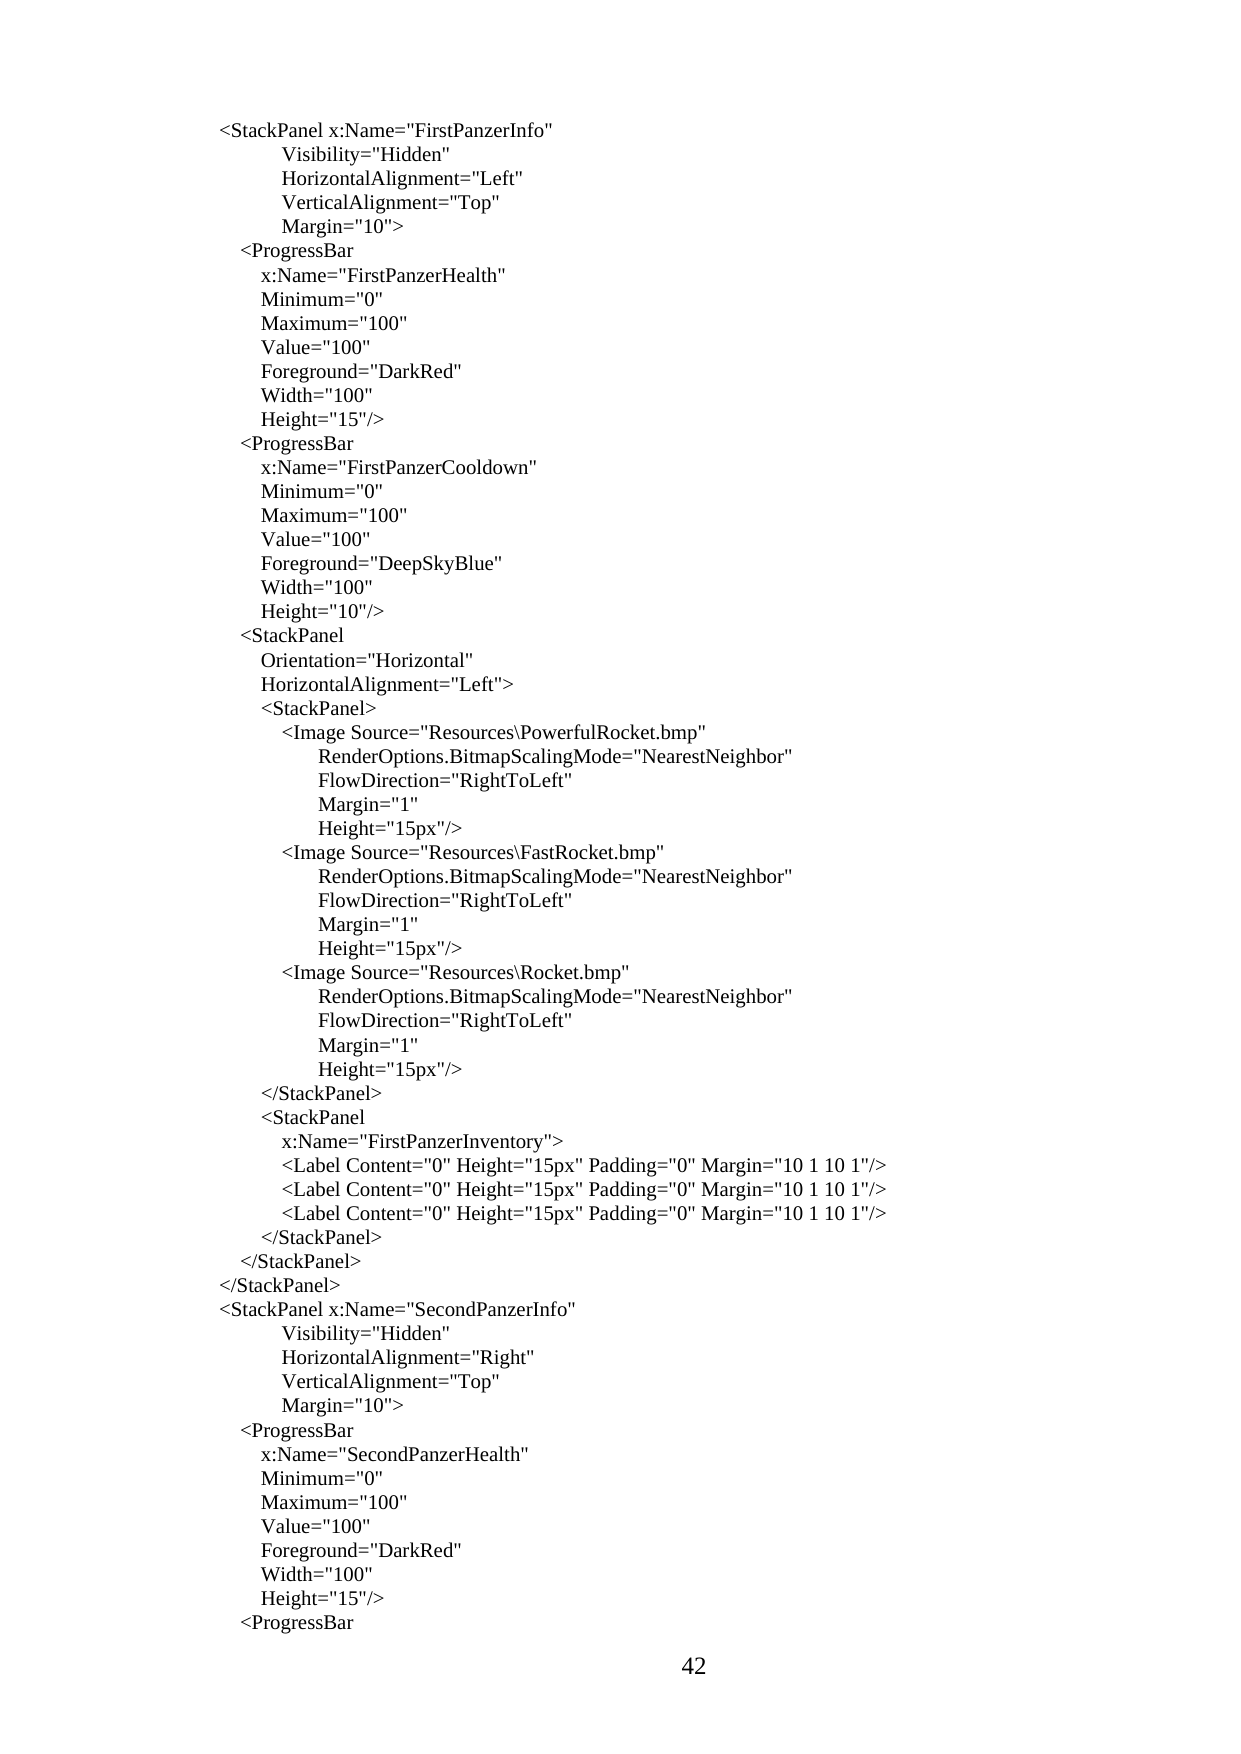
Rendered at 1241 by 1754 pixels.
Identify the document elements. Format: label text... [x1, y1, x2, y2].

text Margin="1" [177, 912, 1181, 936]
text Width="100" [177, 1562, 1181, 1586]
text Value="100" [177, 335, 1181, 359]
text Minimum="0" [177, 287, 1181, 311]
text <StackPanel> [177, 696, 1181, 720]
text FlowDirection="RightToLeft" [177, 768, 1181, 792]
text Height="15px"/> [177, 816, 1181, 840]
text <Label Content="0" Height="15px" Padding="0" Margin="10 1 10 1"/> [177, 1201, 1181, 1225]
text Foreground="DeepSkyBlue" [177, 551, 1181, 575]
text <ProgressBar [177, 238, 1181, 262]
text Height="10"/> [177, 599, 1181, 623]
text <Image Source="Resources\Rocket.bmp" [177, 960, 1181, 984]
text Height="15"/> [177, 1586, 1181, 1610]
text Margin="10"> [177, 1393, 1181, 1417]
text HorizontalAlignment="Left" [177, 166, 1181, 190]
text Foreground="DarkRed" [177, 1538, 1181, 1562]
text VerticalAlignment="Top" [177, 1369, 1181, 1393]
text Foreground="DarkRed" [177, 359, 1181, 383]
text Margin="1" [177, 1032, 1181, 1057]
text Visibility="Hidden" [177, 142, 1181, 166]
text RenderOptions.BitmapScalingMode="NearestNeighbor" [177, 864, 1181, 888]
text </StackPanel> [177, 1081, 1181, 1105]
text Minimum="0" [177, 1466, 1181, 1490]
text Visibility="Hidden" [177, 1321, 1181, 1345]
text RenderOptions.BitmapScalingMode="NearestNeighbor" [177, 744, 1181, 768]
text Maximum="100" [177, 1490, 1181, 1514]
text Orientation="Horizontal" [177, 647, 1181, 672]
text <Label Content="0" Height="15px" Padding="0" Margin="10 1 10 1"/> [177, 1177, 1181, 1201]
text <ProgressBar [177, 1610, 1181, 1634]
text Width="100" [177, 575, 1181, 599]
text </StackPanel> [177, 1225, 1181, 1249]
text RenderOptions.BitmapScalingMode="NearestNeighbor" [177, 984, 1181, 1008]
text HorizontalAlignment="Left"> [177, 672, 1181, 696]
text Height="15px"/> [177, 1057, 1181, 1081]
text </StackPanel> [177, 1249, 1181, 1273]
text x:Name="SecondPanzerHealth" [177, 1442, 1181, 1466]
text FlowDirection="RightToLeft" [177, 888, 1181, 912]
text <ProgressBar [177, 431, 1181, 455]
text Value="100" [177, 527, 1181, 551]
text <StackPanel [177, 1105, 1181, 1129]
text Maximum="100" [177, 503, 1181, 527]
text <Label Content="0" Height="15px" Padding="0" Margin="10 1 10 1"/> [177, 1153, 1181, 1177]
text VerticalAlignment="Top" [177, 190, 1181, 214]
text <StackPanel x:Name="SecondPanzerInfo" [177, 1297, 1181, 1321]
text Margin="10"> [177, 214, 1181, 238]
text <ProgressBar [177, 1417, 1181, 1442]
text x:Name="FirstPanzerHealth" [177, 262, 1181, 287]
text Maximum="100" [177, 311, 1181, 335]
text <Image Source="Resources\PowerfulRocket.bmp" [177, 720, 1181, 744]
text <StackPanel [177, 623, 1181, 647]
text <Image Source="Resources\FastRocket.bmp" [177, 840, 1181, 864]
text Margin="1" [177, 792, 1181, 816]
text HorizontalAlignment="Right" [177, 1345, 1181, 1369]
text Minimum="0" [177, 479, 1181, 503]
text x:Name="FirstPanzerInventory"> [177, 1129, 1181, 1153]
text Value="100" [177, 1514, 1181, 1538]
text </StackPanel> [177, 1273, 1181, 1297]
text Height="15px"/> [177, 936, 1181, 960]
text Width="100" [177, 383, 1181, 407]
text Height="15"/> [177, 407, 1181, 431]
text <StackPanel x:Name="FirstPanzerInfo" [177, 118, 1181, 142]
text FlowDirection="RightToLeft" [177, 1008, 1181, 1032]
text x:Name="FirstPanzerCooldown" [177, 455, 1181, 479]
